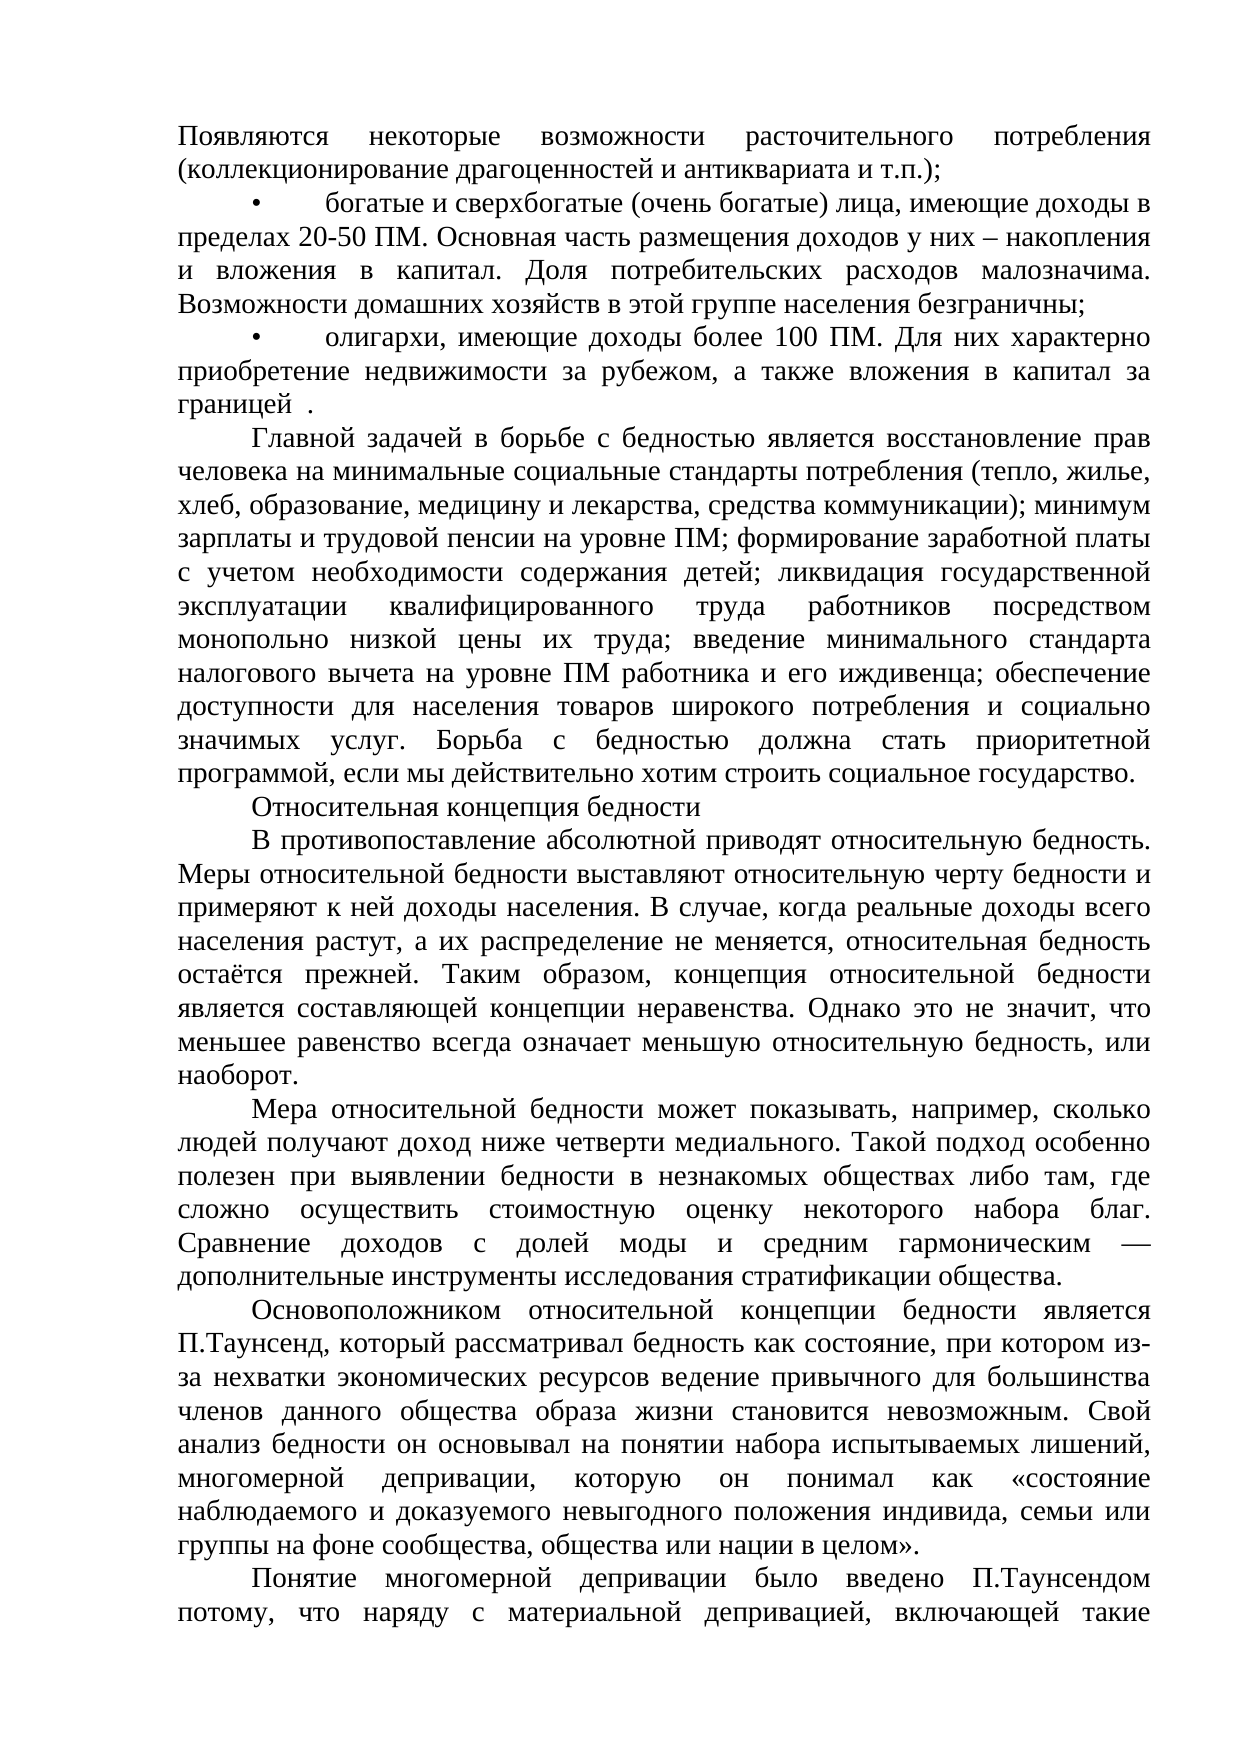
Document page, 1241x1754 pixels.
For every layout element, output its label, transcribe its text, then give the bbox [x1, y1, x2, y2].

text Основоположником относительной концепции бедности является П.Таунсенд, который рассматривал бедность как состояние, при котором из-за нехватки экономических ресурсов ведение привычного для большинства членов данного общества образа жизни становится невозможным. Свой анализ бедности он основывал на понятии набора испытываемых лишений, многомерной депривации, которую он понимал как «состояние наблюдаемого и доказуемого невыгодного положения индивида, семьи или группы на фоне сообщества, общества или нации в целом». [177, 1292, 1152, 1560]
text Мера относительной бедности может показывать, например, сколько людей получают доход ниже четверти медиального. Такой подход особенно полезен при выявлении бедности в незнакомых обществах либо там, где сложно осуществить стоимостную оценку некоторого набора благ. Сравнение доходов с долей моды и средним гармоническим — дополнительные инструменты исследования стратификации общества. [177, 1091, 1152, 1292]
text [177, 1560, 1152, 1627]
text В противопоставление абсолютной приводят относительную бедность. Меры относительной бедности выставляют относительную черту бедности и примеряют к ней доходы населения. В случае, когда реальные доходы всего населения растут, а их распределение не меняется, относительная бедность остаётся прежней. Таким образом, концепция относительной бедности является составляющей концепции неравенства. Однако это не значит, что меньшее равенство всегда означает меньшую относительную бедность, или наоборот. [177, 822, 1152, 1091]
text • олигархи, имеющие доходы более 100 ПМ. Для них характерно приобретение недвижимости за рубежом, а также вложения в капитал за границей . [177, 319, 1152, 420]
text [177, 118, 1152, 185]
text Главной задачей в борьбе с бедностью является восстановление прав человека на минимальные социальные стандарты потребления (тепло, жилье, хлеб, образование, медицину и лекарства, средства коммуникации); минимум зарплаты и трудовой пенсии на уровне ПМ; формирование заработной платы с учетом необходимости содержания детей; ликвидация государственной эксплуатации квалифицированного труда работников посредством монопольно низкой цены их труда; введение минимального стандарта налогового вычета на уровне ПМ работника и его иждивенца; обеспечение доступности для населения товаров широкого потребления и социально значимых услуг. Борьба с бедностью должна стать приоритетной программой, если мы действительно хотим строить социальное государство. [177, 420, 1152, 789]
text • богатые и сверхбогатые (очень богатые) лица, имеющие доходы в пределах 20-50 ПМ. Основная часть размещения доходов у них – накопления и вложения в капитал. Доля потребительских расходов малозначима. Возможности домашних хозяйств в этой группе населения безграничны; [177, 185, 1152, 319]
text Относительная концепция бедности [177, 789, 1152, 822]
